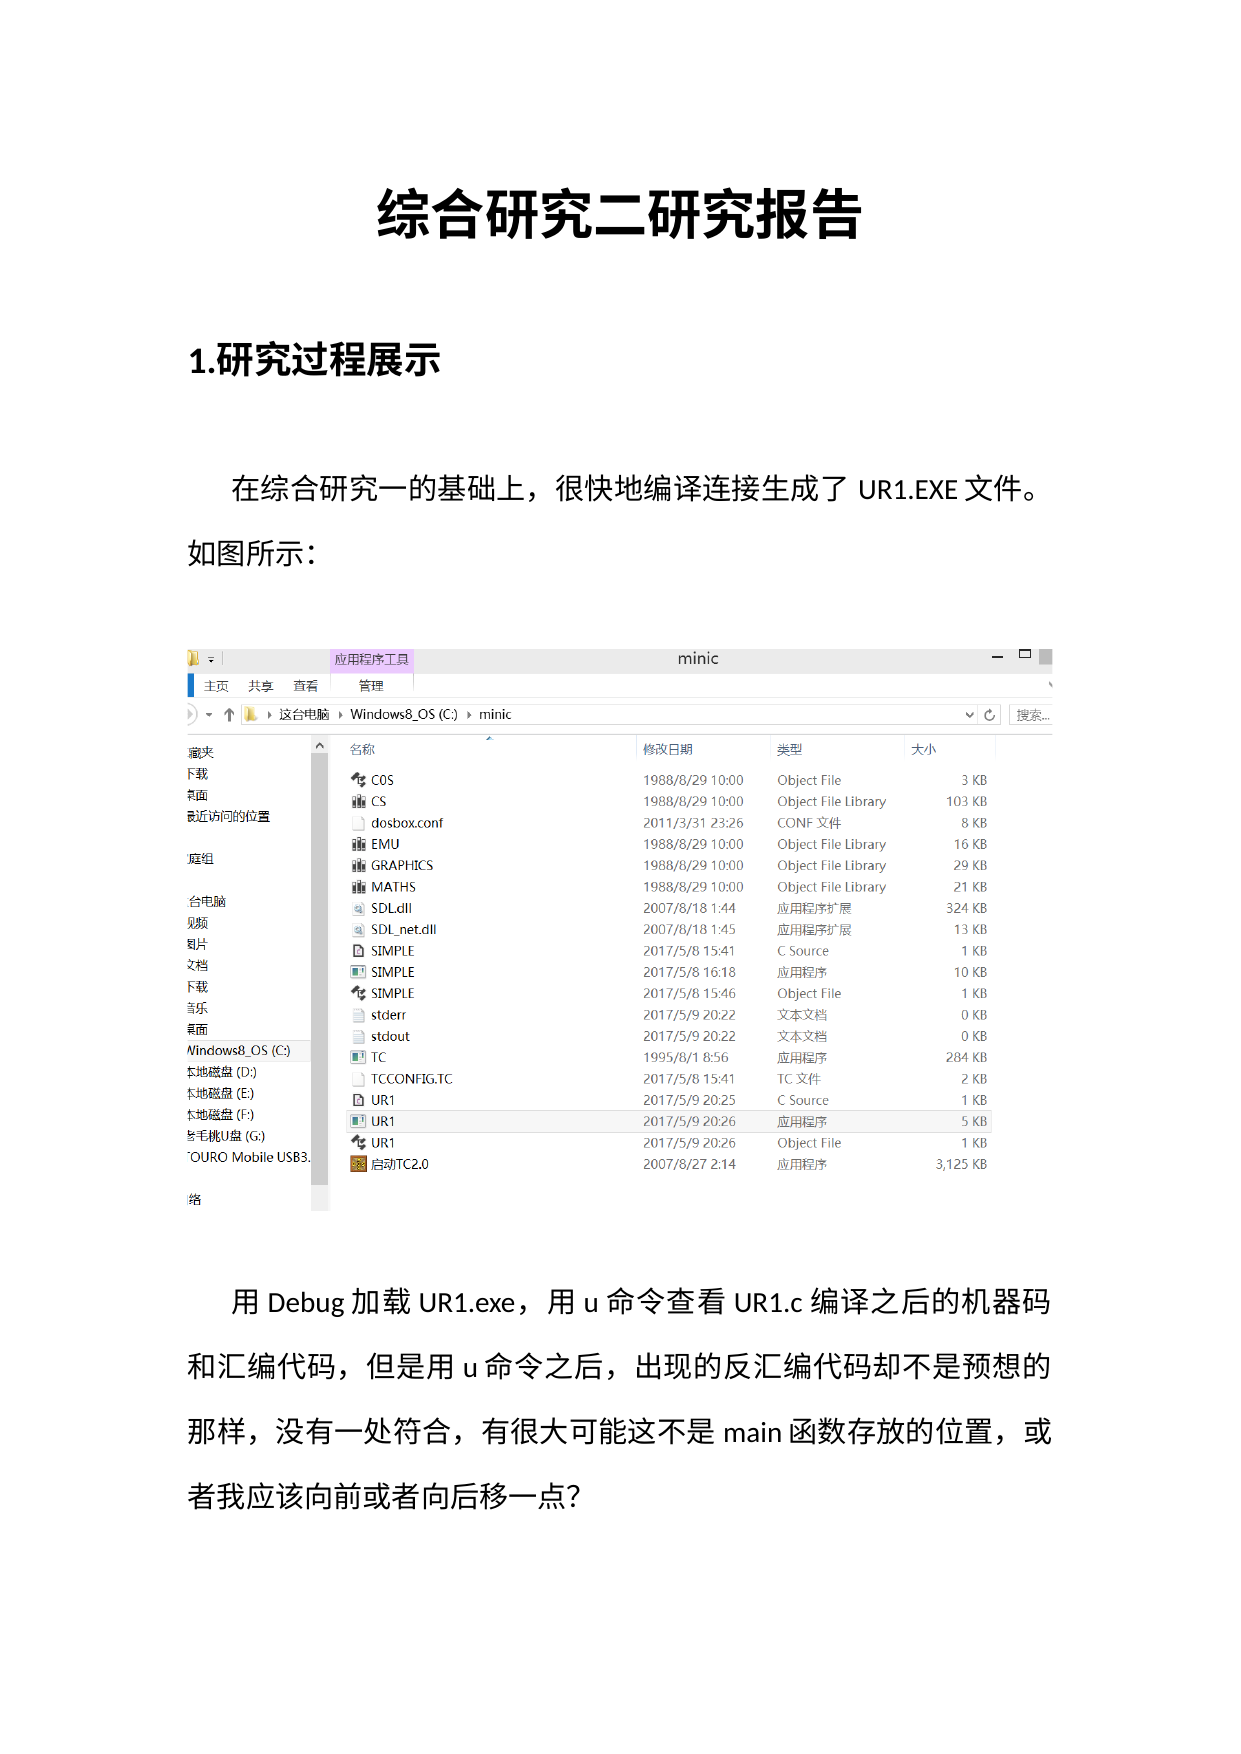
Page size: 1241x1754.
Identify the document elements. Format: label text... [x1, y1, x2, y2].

list 在综合研究一的基础上，很快地编译连接生成了UR1.EXE文件。如图所示： [187, 454, 1053, 584]
list 研究过程展示 [187, 324, 1053, 389]
picture [187, 649, 1053, 1211]
list 用Debug加载UR1.exe，用u命令查看UR1.c编译之后的机器码和汇编代码，但是用u命令之后，出现的反汇编代码却不是预想的那样，没有一处符合，有很大可能这不是main函数存放的位置，或者我应该向前或者向后移一点？ [187, 1267, 1053, 1527]
text 综合研究二研究报告 [187, 162, 1053, 259]
